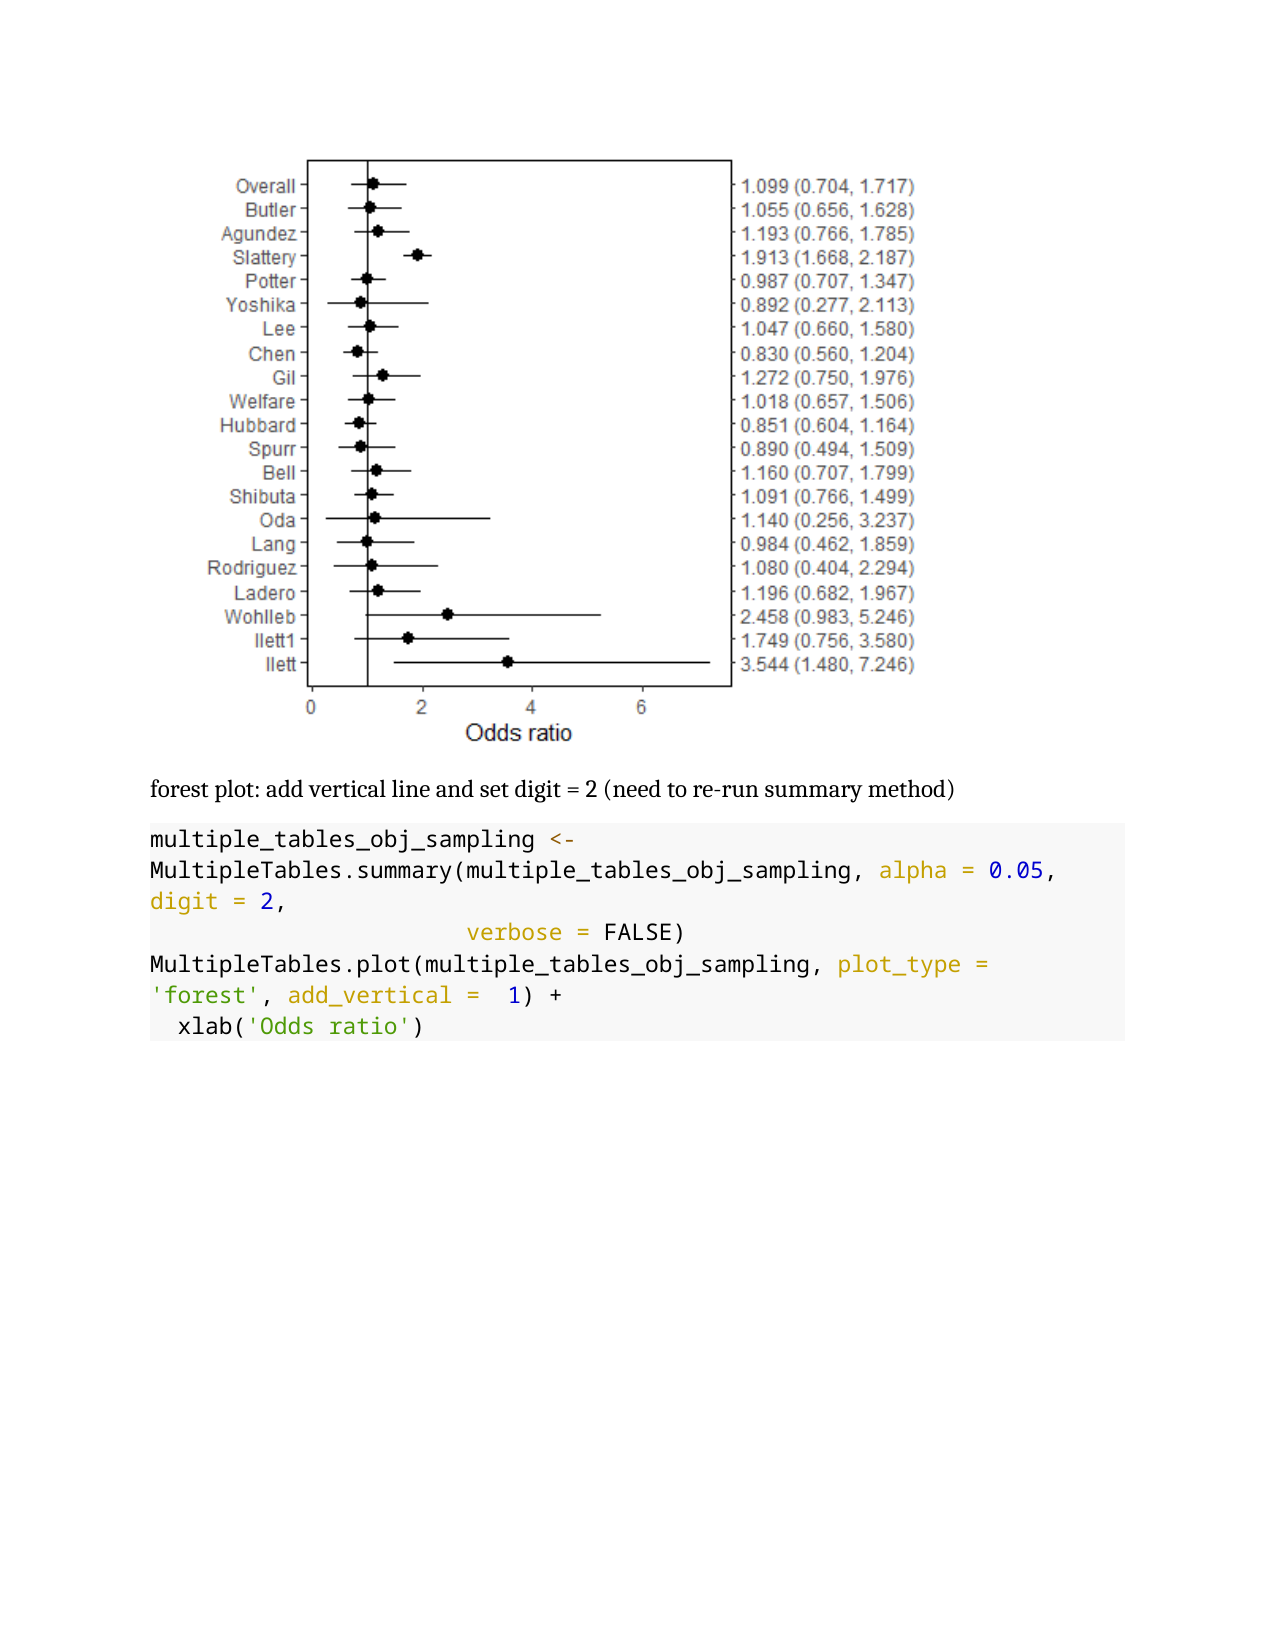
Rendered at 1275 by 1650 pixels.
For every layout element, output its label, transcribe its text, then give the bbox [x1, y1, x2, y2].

picture [168, 150, 927, 757]
text multiple_tables_obj_sampling <- MultipleTables.summary(multiple_tables_obj_sampling, alpha = 0.05, digit = 2, verbose = FALSE) MultipleTables.plot(multiple_tables_obj_sampling, plot_type = 'forest', add_vertical = 1) + xlab('Odds ratio') [287, 823, 1125, 1041]
text forest plot: add vertical line and set digit = 2 (need to re-run summary method) [150, 775, 1125, 804]
